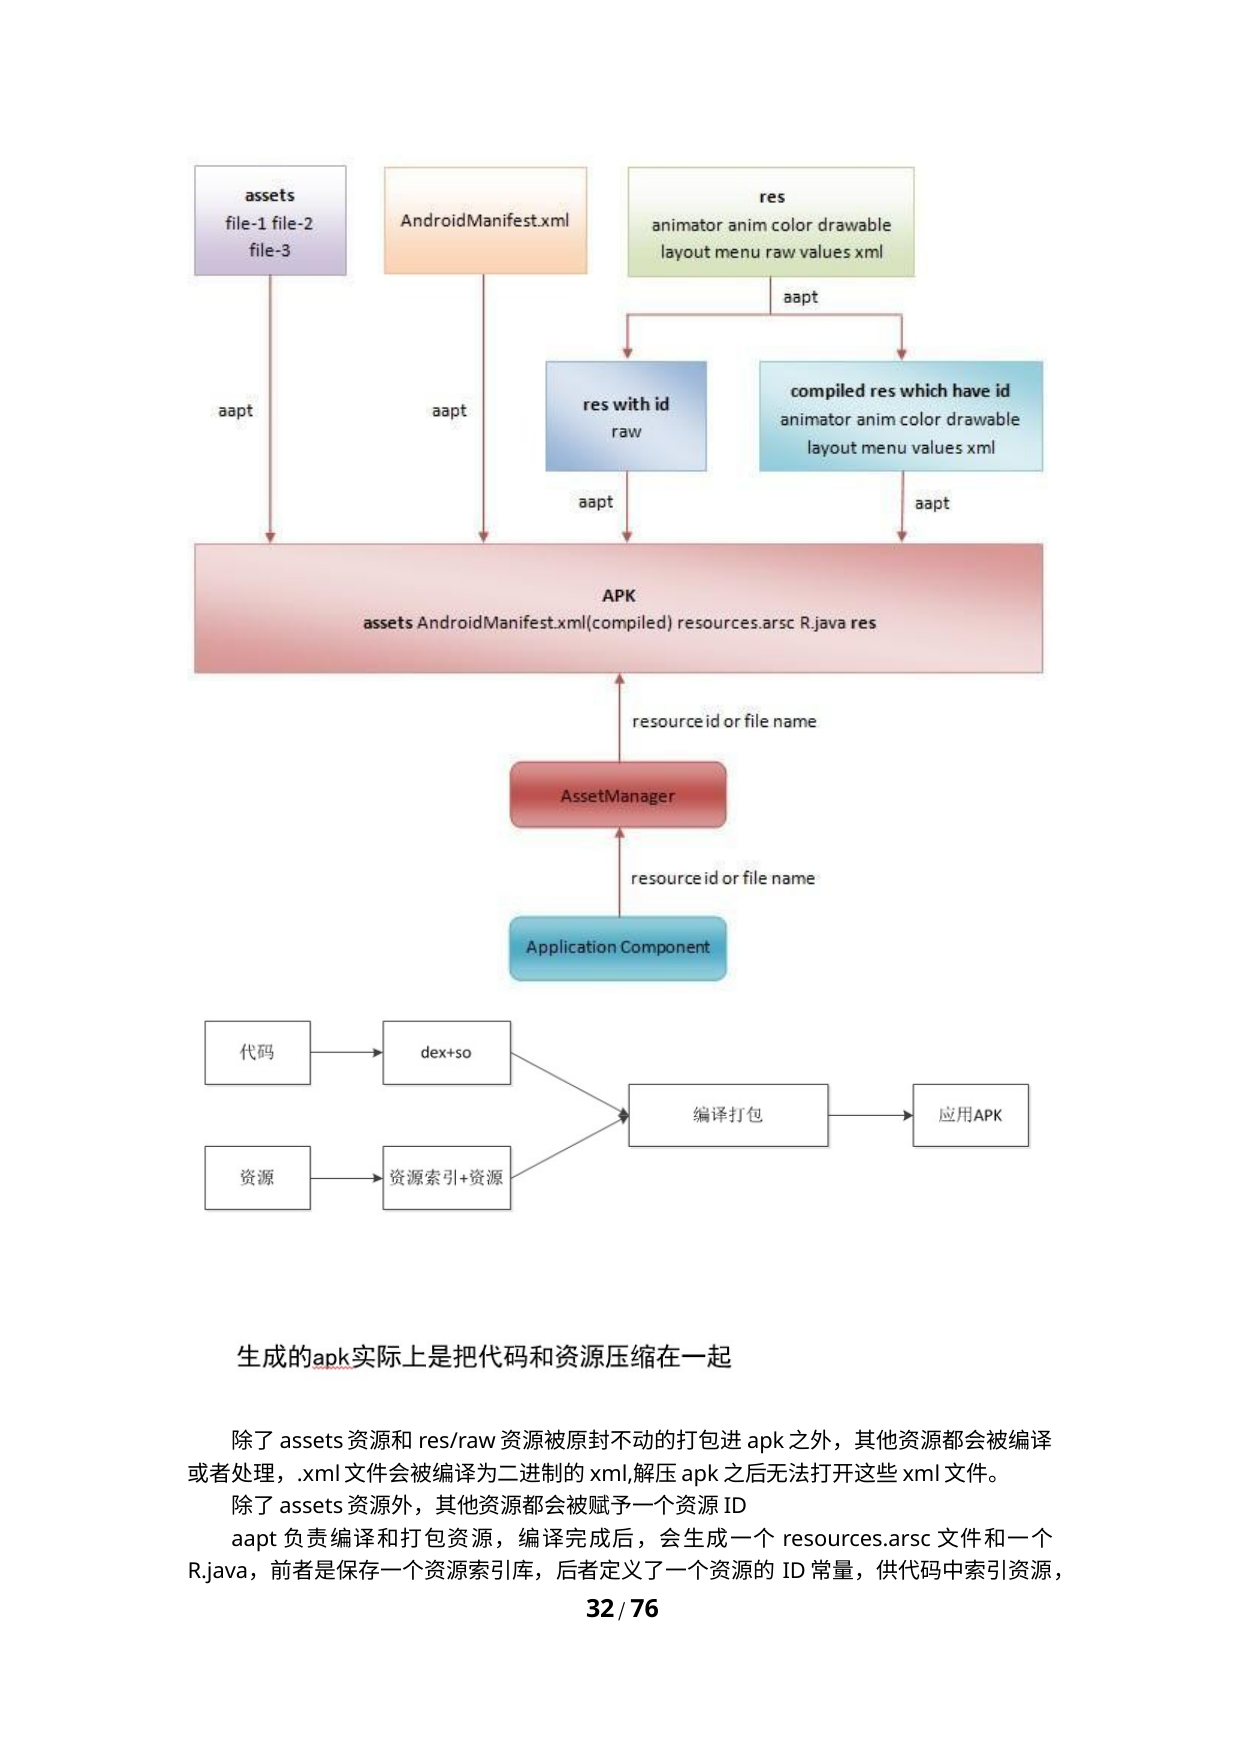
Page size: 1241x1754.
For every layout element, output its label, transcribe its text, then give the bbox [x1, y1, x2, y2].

picture [187, 155, 1054, 995]
text aapt负责编译和打包资源，编译完成后，会生成一个resources.arsc文件和一个R.java，前者是保存一个资源索引库，后者定义了一个资源的ID常量，供代码中索引资源，AndroidManifest.xml文件也会被编译成二进制的xml文件，然后打包到apk中 [187, 1521, 1053, 1586]
picture [187, 1000, 1054, 1412]
text 除了assets资源和res/raw资源被原封不动的打包进apk之外，其他资源都会被编译或者处理，.xml文件会被编译为二进制的xml,解压apk之后无法打开这些xml文件。 [187, 1423, 1053, 1488]
text 除了assets资源外，其他资源都会被赋予一个资源ID [187, 1488, 1053, 1521]
